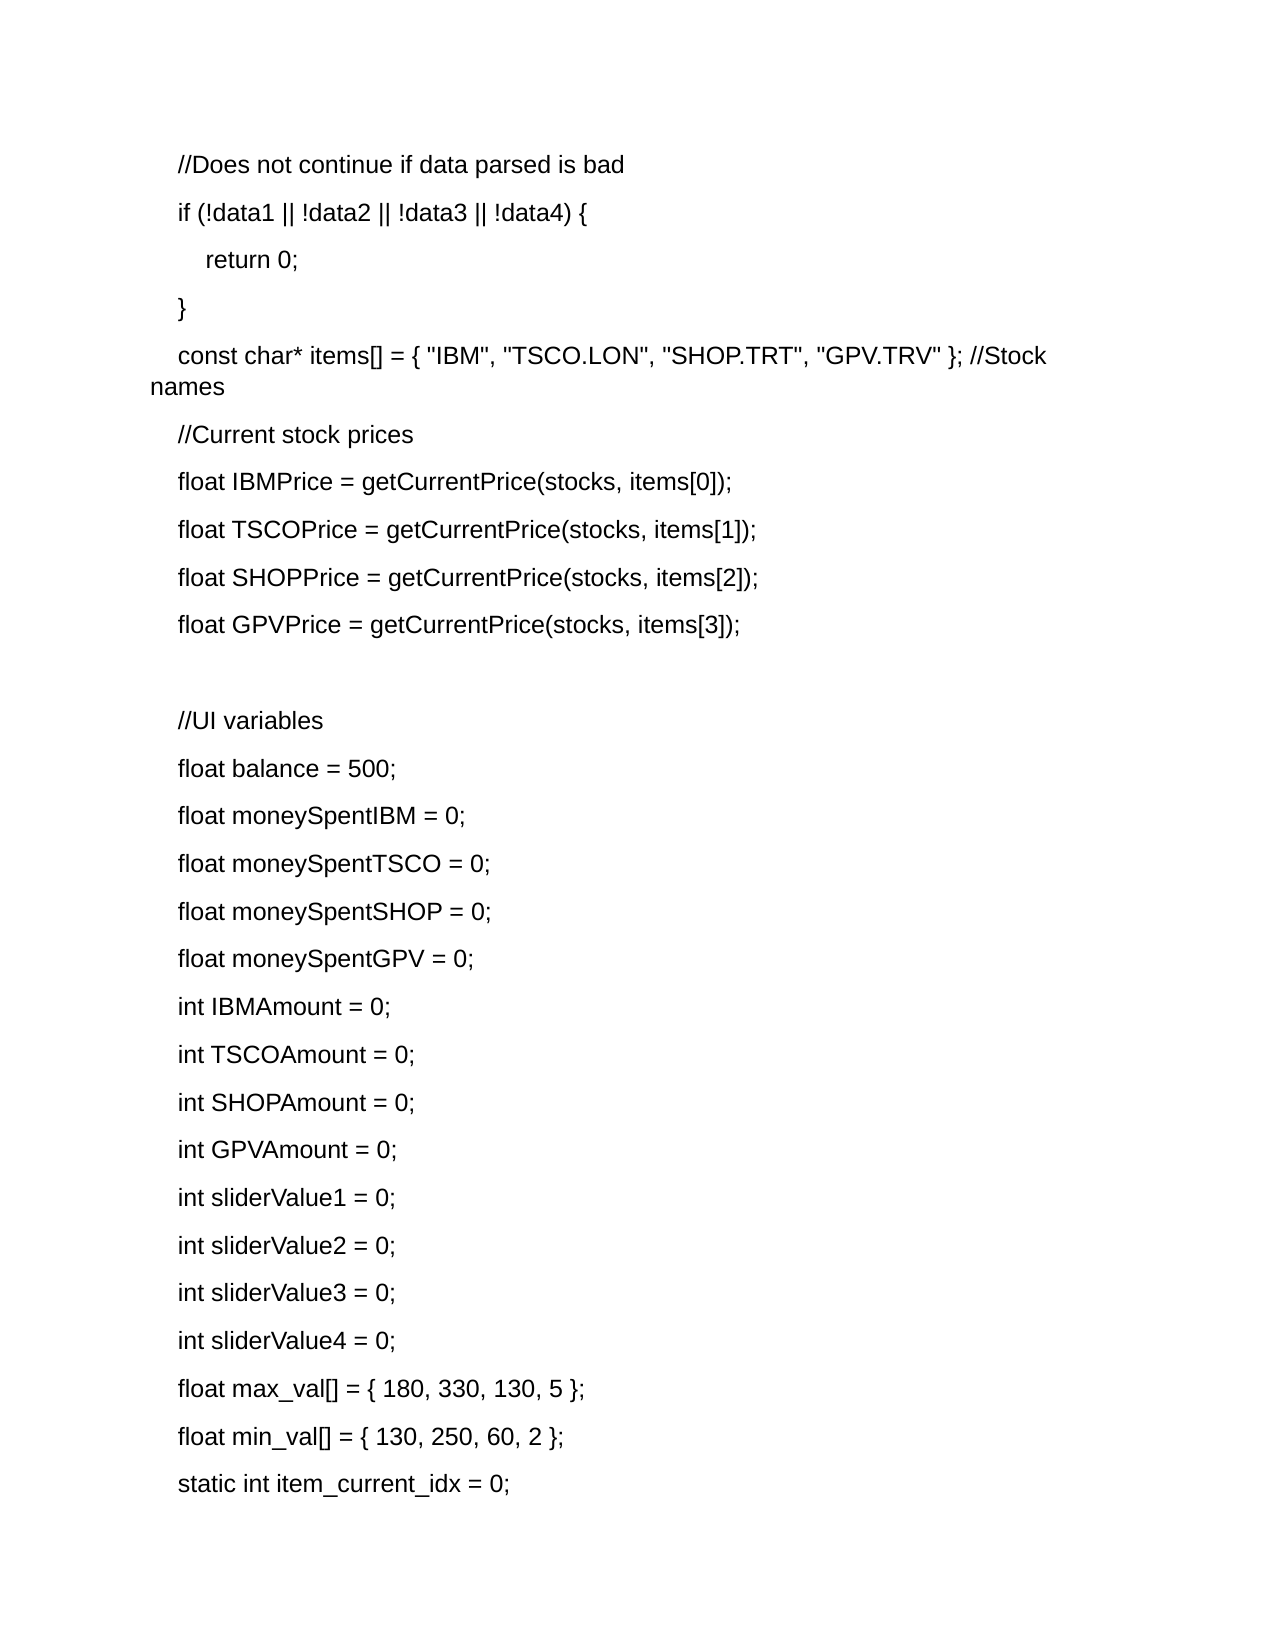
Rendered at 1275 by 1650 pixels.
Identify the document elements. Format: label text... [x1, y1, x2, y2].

text float moneySpentGPV = 0; [150, 944, 1125, 973]
text float TSCOPrice = getCurrentPrice(stocks, items[1]); [150, 515, 1125, 544]
text int sliderValue3 = 0; [150, 1278, 1125, 1307]
text float GPVPrice = getCurrentPrice(stocks, items[3]); [150, 610, 1125, 639]
text float min_val[] = { 130, 250, 60, 2 }; [150, 1421, 1125, 1450]
text float max_val[] = { 180, 330, 130, 5 }; [150, 1374, 1125, 1402]
text //UI variables [150, 706, 1125, 734]
text int SHOPAmount = 0; [150, 1087, 1125, 1116]
text const char* items[] = { "IBM", "TSCO.LON", "SHOP.TRT", "GPV.TRV" }; //Stock names [150, 341, 1125, 401]
text if (!data1 || !data2 || !data3 || !data4) { [150, 198, 1125, 226]
text int TSCOAmount = 0; [150, 1040, 1125, 1068]
text int IBMAmount = 0; [150, 992, 1125, 1021]
text float IBMPrice = getCurrentPrice(stocks, items[0]); [150, 467, 1125, 496]
text //Current stock prices [150, 419, 1125, 448]
text float moneySpentTSCO = 0; [150, 849, 1125, 878]
text static int item_current_idx = 0; [150, 1469, 1125, 1498]
text return 0; [150, 245, 1125, 274]
text float moneySpentIBM = 0; [150, 801, 1125, 830]
text } [150, 293, 1125, 322]
text int GPVAmount = 0; [150, 1135, 1125, 1164]
text int sliderValue1 = 0; [150, 1183, 1125, 1212]
text int sliderValue2 = 0; [150, 1231, 1125, 1259]
text float moneySpentSHOP = 0; [150, 897, 1125, 925]
text //Does not continue if data parsed is bad [150, 150, 1125, 179]
text int sliderValue4 = 0; [150, 1326, 1125, 1355]
text float balance = 500; [150, 753, 1125, 782]
text float SHOPPrice = getCurrentPrice(stocks, items[2]); [150, 563, 1125, 591]
